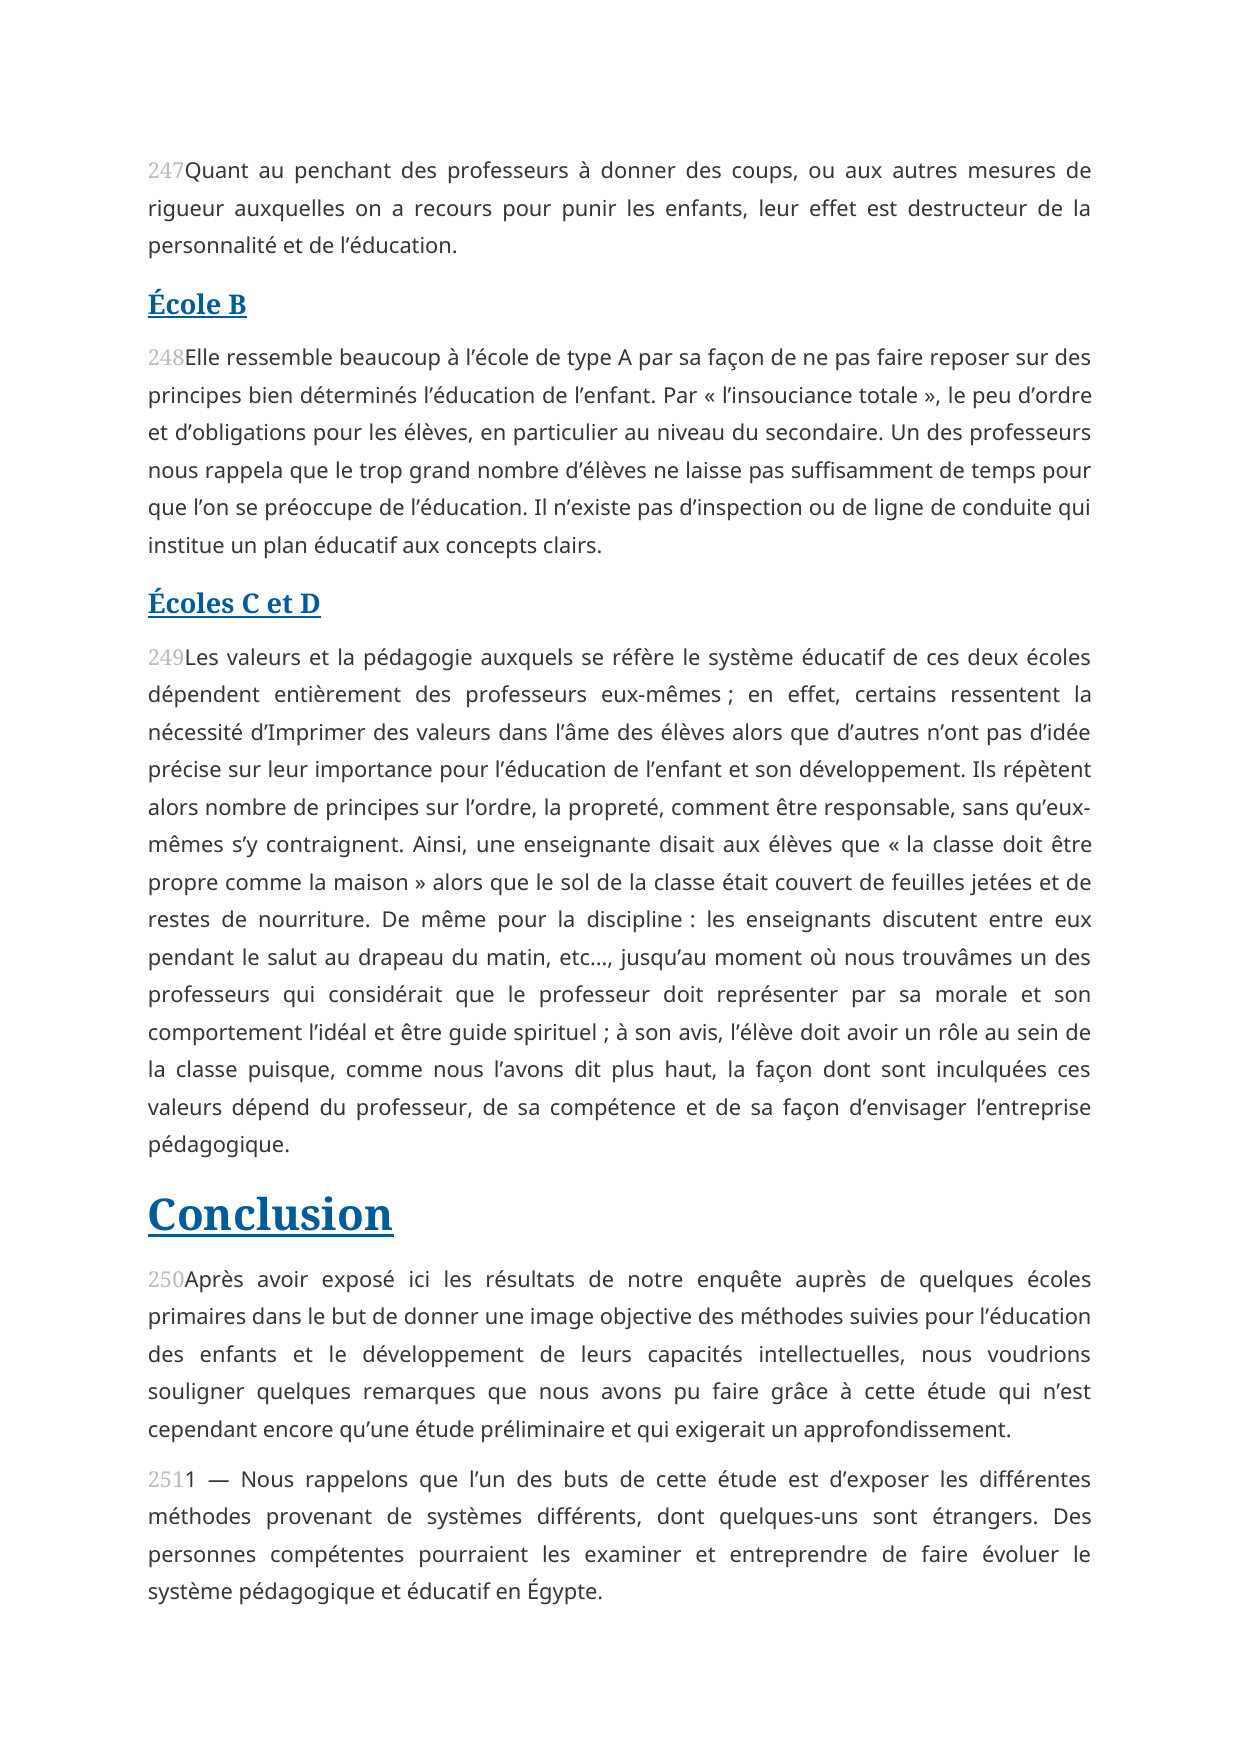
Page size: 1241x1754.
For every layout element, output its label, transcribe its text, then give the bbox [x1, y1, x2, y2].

text 250Après avoir exposé ici les résultats de notre enquête auprès de quelques écoles primaires dans le but de donner une image objective des méthodes suivies pour l’éducation des enfants et le développement de leurs capacités intellectuelles, nous voudrions souligner quelques remarques que nous avons pu faire grâce à cette étude qui n’est cependant encore qu’une étude préliminaire et qui exigerait un approfondissement. [148, 1256, 1093, 1443]
text 247Quant au penchant des professeurs à donner des coups, ou aux autres mesures de rigueur auxquelles on a recours pour punir les enfants, leur effet est destructeur de la personnalité et de l’éducation. [148, 148, 1093, 260]
text 248Elle ressemble beaucoup à l’école de type A par sa façon de ne pas faire reposer sur des principes bien déterminés l’éducation de l’enfant. Par « l’insouciance totale », le peu d’ordre et d’obligations pour les élèves, en particulier au niveau du secondaire. Un des professeurs nous rappela que le trop grand nombre d’élèves ne laisse pas suffisamment de temps pour que l’on se préoccupe de l’éducation. Il n’existe pas d’inspection ou de ligne de conduite qui institue un plan éducatif aux concepts clairs. [148, 334, 1093, 559]
text Conclusion [148, 1184, 1093, 1243]
text 249Les valeurs et la pédagogie auxquels se réfère le système éducatif de ces deux écoles dépendent entièrement des professeurs eux-mêmes ; en effet, certains ressentent la nécessité d’Imprimer des valeurs dans l’âme des élèves alors que d’autres n’ont pas d’idée précise sur leur importance pour l’éducation de l’enfant et son développement. Ils répètent alors nombre de principes sur l’ordre, la propreté, comment être responsable, sans qu’eux-mêmes s’y contraignent. Ainsi, une enseignante disait aux élèves que « la classe doit être propre comme la maison » alors que le sol de la classe était couvert de feuilles jetées et de restes de nourriture. De même pour la discipline : les enseignants discutent entre eux pendant le salut au drapeau du matin, etc…, jusqu’au moment où nous trouvâmes un des professeurs qui considérait que le professeur doit représenter par sa morale et son comportement l’idéal et être guide spirituel ; à son avis, l’élève doit avoir un rôle au sein de la classe puisque, comme nous l’avons dit plus haut, la façon dont sont inculquées ces valeurs dépend du professeur, de sa compétence et de sa façon d’envisager l’entreprise pédagogique. [148, 634, 1093, 1159]
text École B [148, 285, 1093, 322]
text 2511 — Nous rappelons que l’un des buts de cette étude est d’exposer les différentes méthodes provenant de systèmes différents, dont quelques-uns sont étrangers. Des personnes compétentes pourraient les examiner et entreprendre de faire évoluer le système pédagogique et éducatif en Égypte. [148, 1456, 1093, 1606]
text Écoles C et D [148, 584, 1093, 621]
